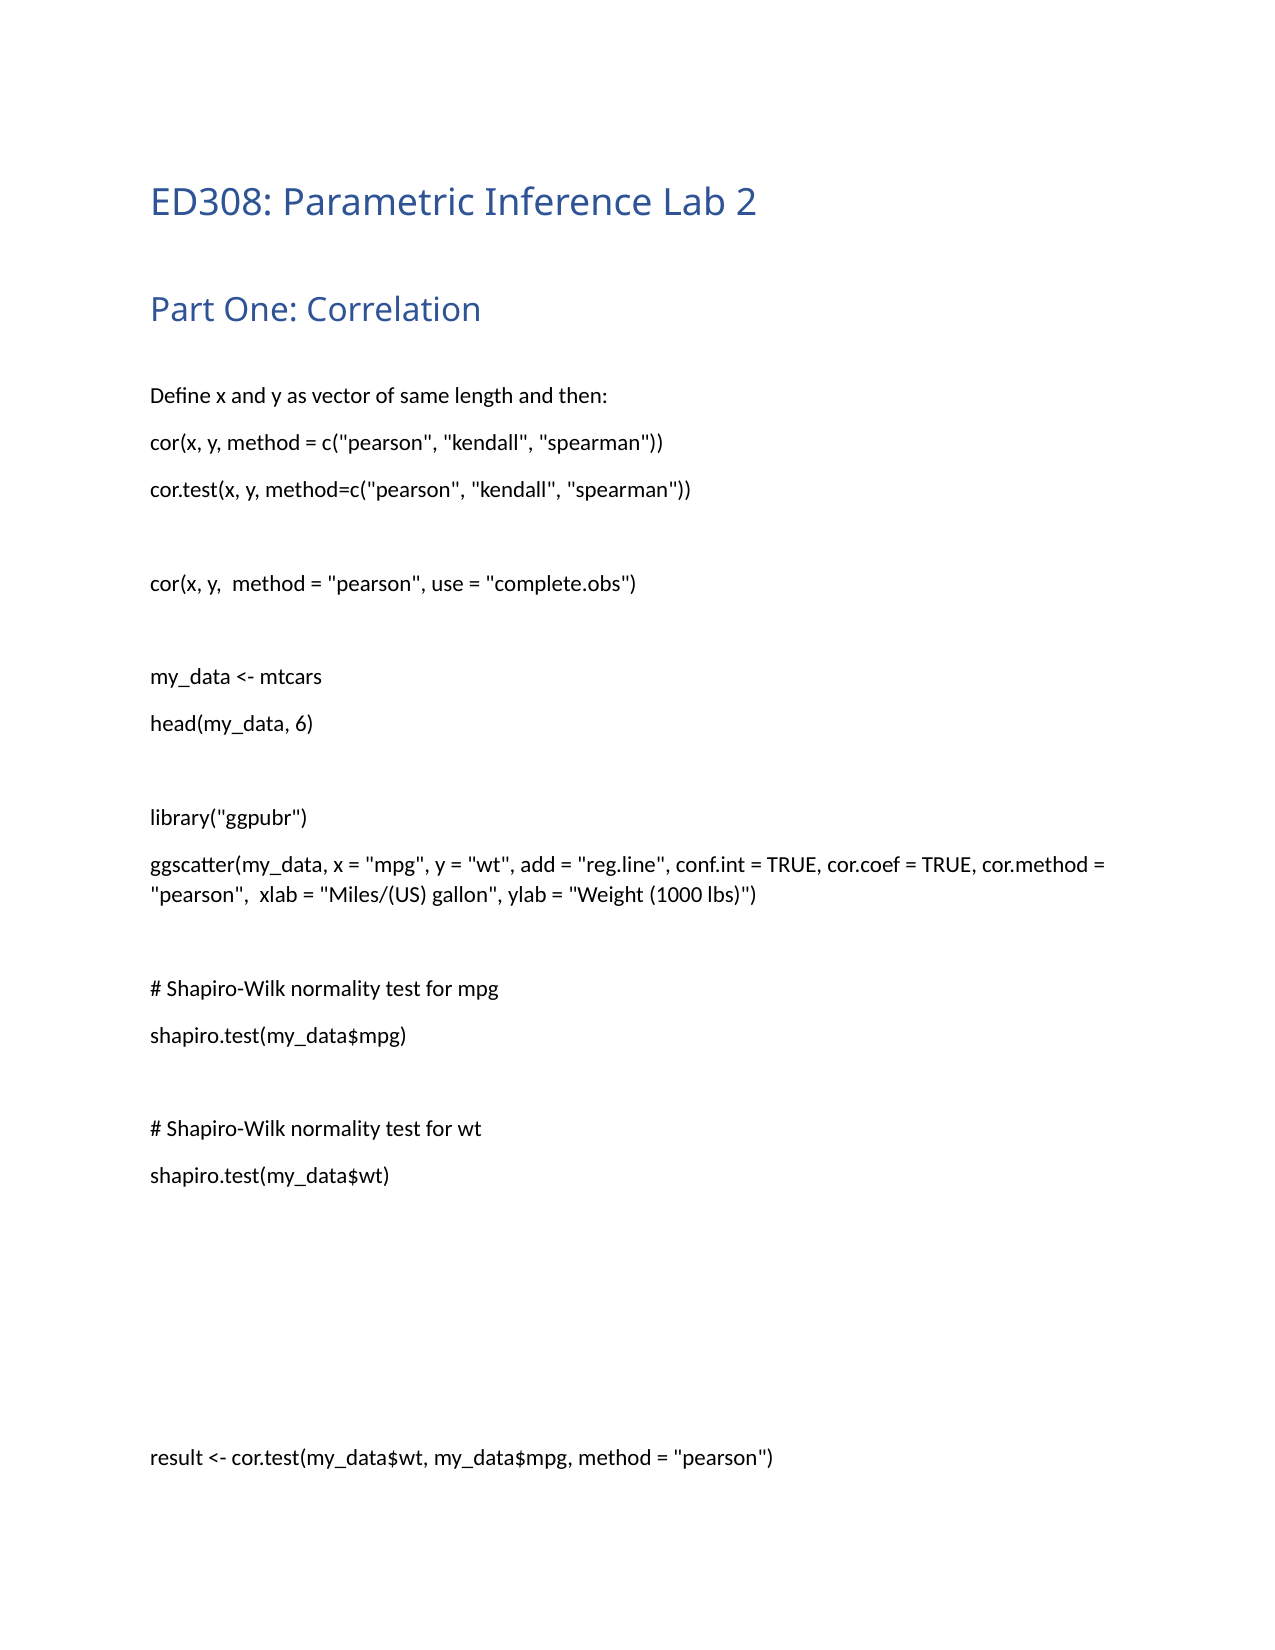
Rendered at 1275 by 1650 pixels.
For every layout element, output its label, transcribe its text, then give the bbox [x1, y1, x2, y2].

text library("ggpubr") [150, 803, 1125, 831]
text # Shapiro-Wilk normality test for wt [150, 1114, 1125, 1142]
text cor.test(x, y, method=c("pearson", "kendall", "spearman")) [150, 475, 1125, 503]
text Define x and y as vector of same length and then: [150, 381, 1125, 409]
text shapiro.test(my_data$wt) [150, 1161, 1125, 1189]
text result <- cor.test(my_data$wt, my_data$mpg, method = "pearson") [150, 1443, 1125, 1471]
text my_data <- mtcars [150, 662, 1125, 690]
text head(my_data, 6) [150, 709, 1125, 737]
text cor(x, y, method = c("pearson", "kendall", "spearman")) [150, 428, 1125, 456]
text cor(x, y, method = "pearson", use = "complete.obs") [150, 569, 1125, 597]
subtitle Part One: Correlation [150, 285, 1125, 331]
text ggscatter(my_data, x = "mpg", y = "wt", add = "reg.line", conf.int = TRUE, cor.coef = TRUE, cor.method = "pearson", xlab = "Miles/(US) gallon", ylab = "Weight (1000 lbs)") [150, 850, 1125, 908]
text shapiro.test(my_data$mpg) [150, 1021, 1125, 1049]
subtitle ED308: Parametric Inference Lab 2 [150, 175, 1125, 226]
text # Shapiro-Wilk normality test for mpg [150, 974, 1125, 1002]
